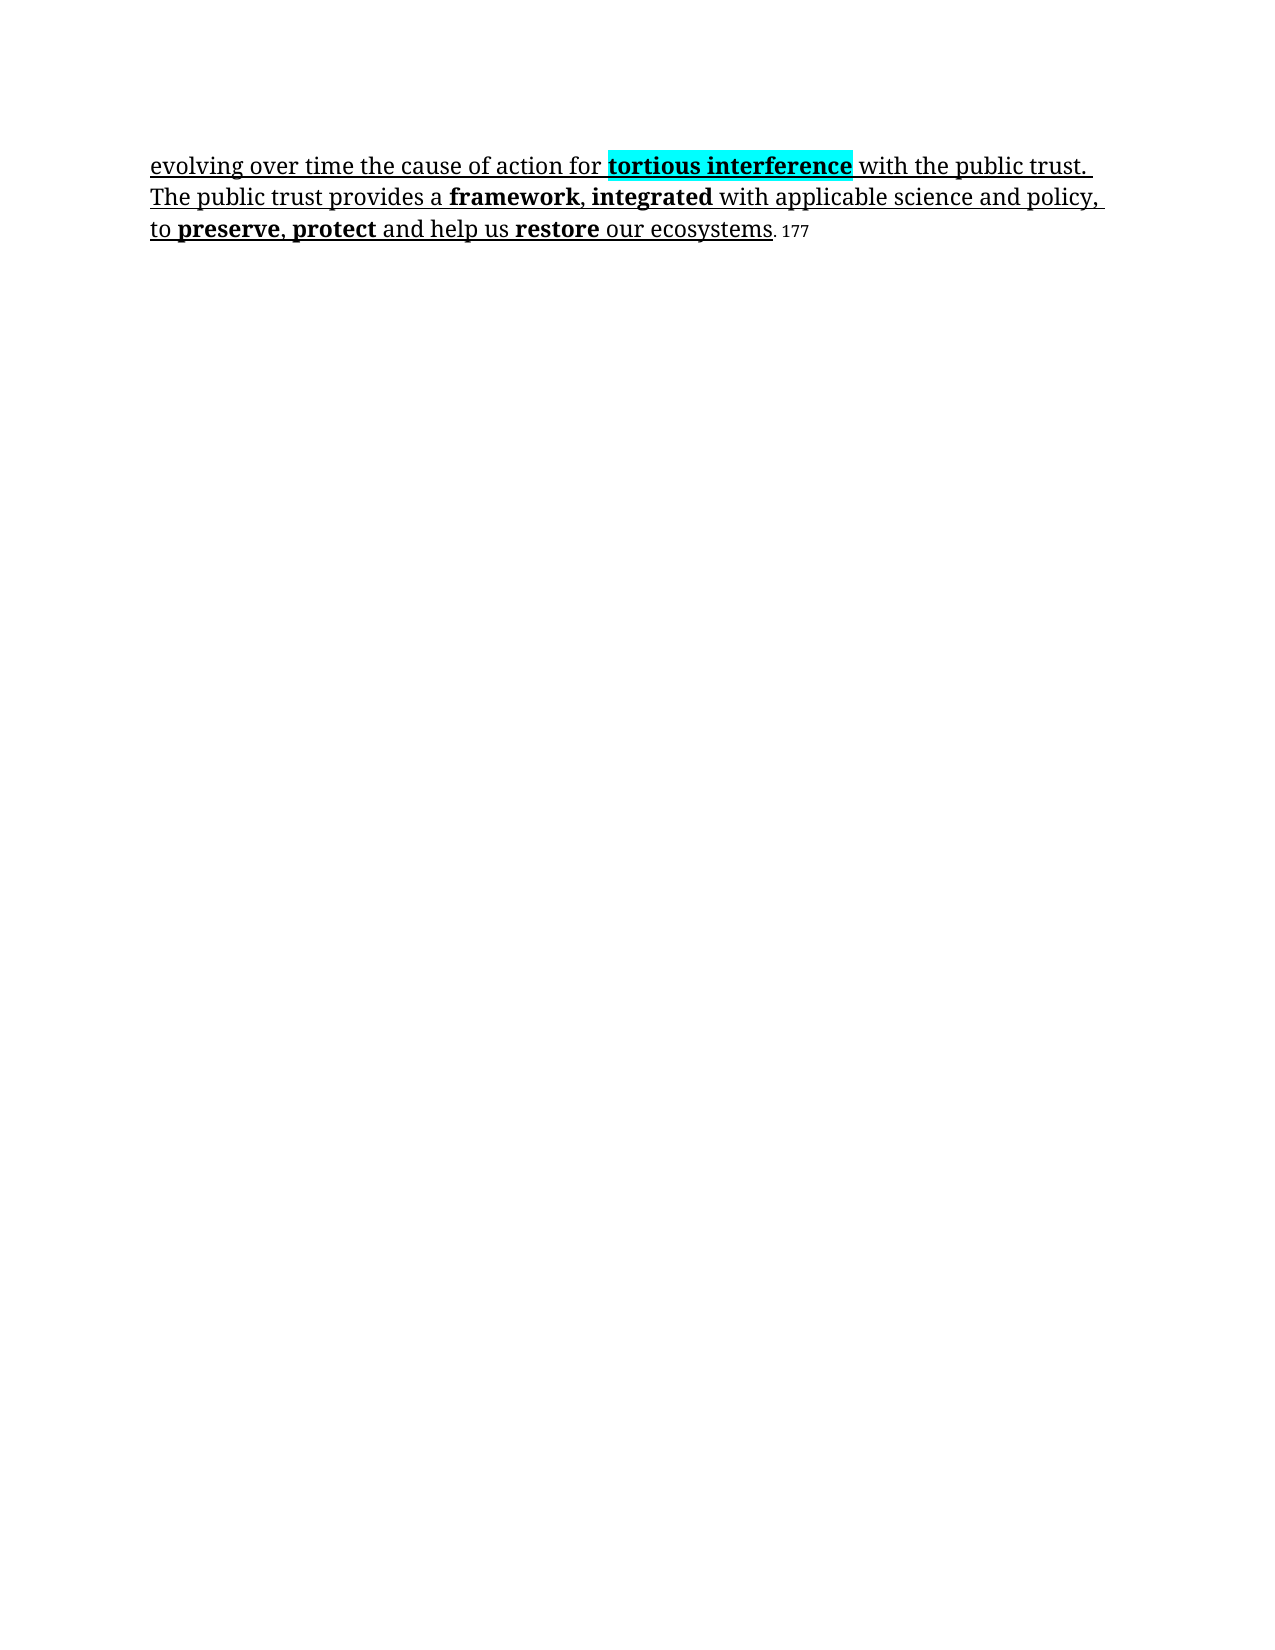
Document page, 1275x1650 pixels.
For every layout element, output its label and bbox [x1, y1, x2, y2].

text [150, 150, 1125, 244]
